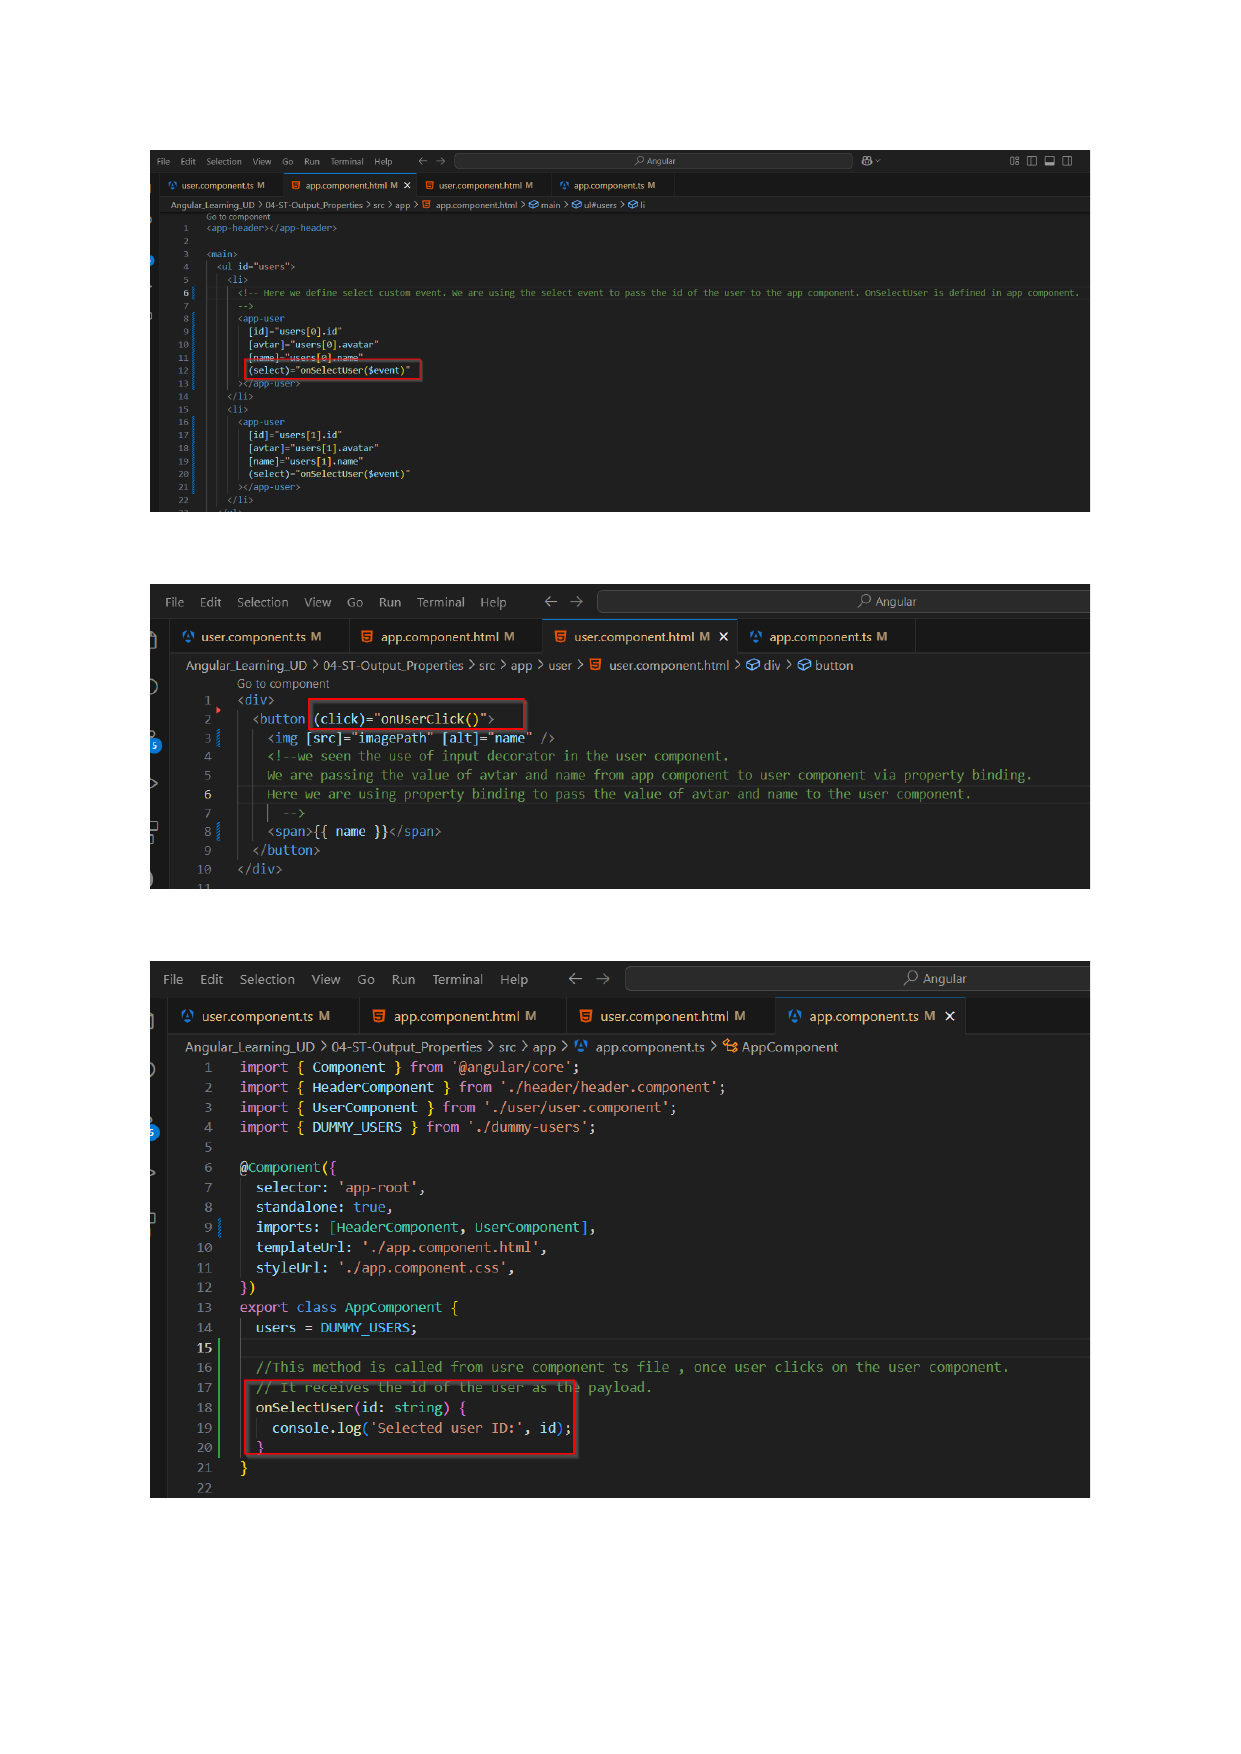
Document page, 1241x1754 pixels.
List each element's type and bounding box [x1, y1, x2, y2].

picture [150, 584, 1091, 889]
picture [150, 961, 1091, 1498]
picture [150, 150, 1091, 512]
